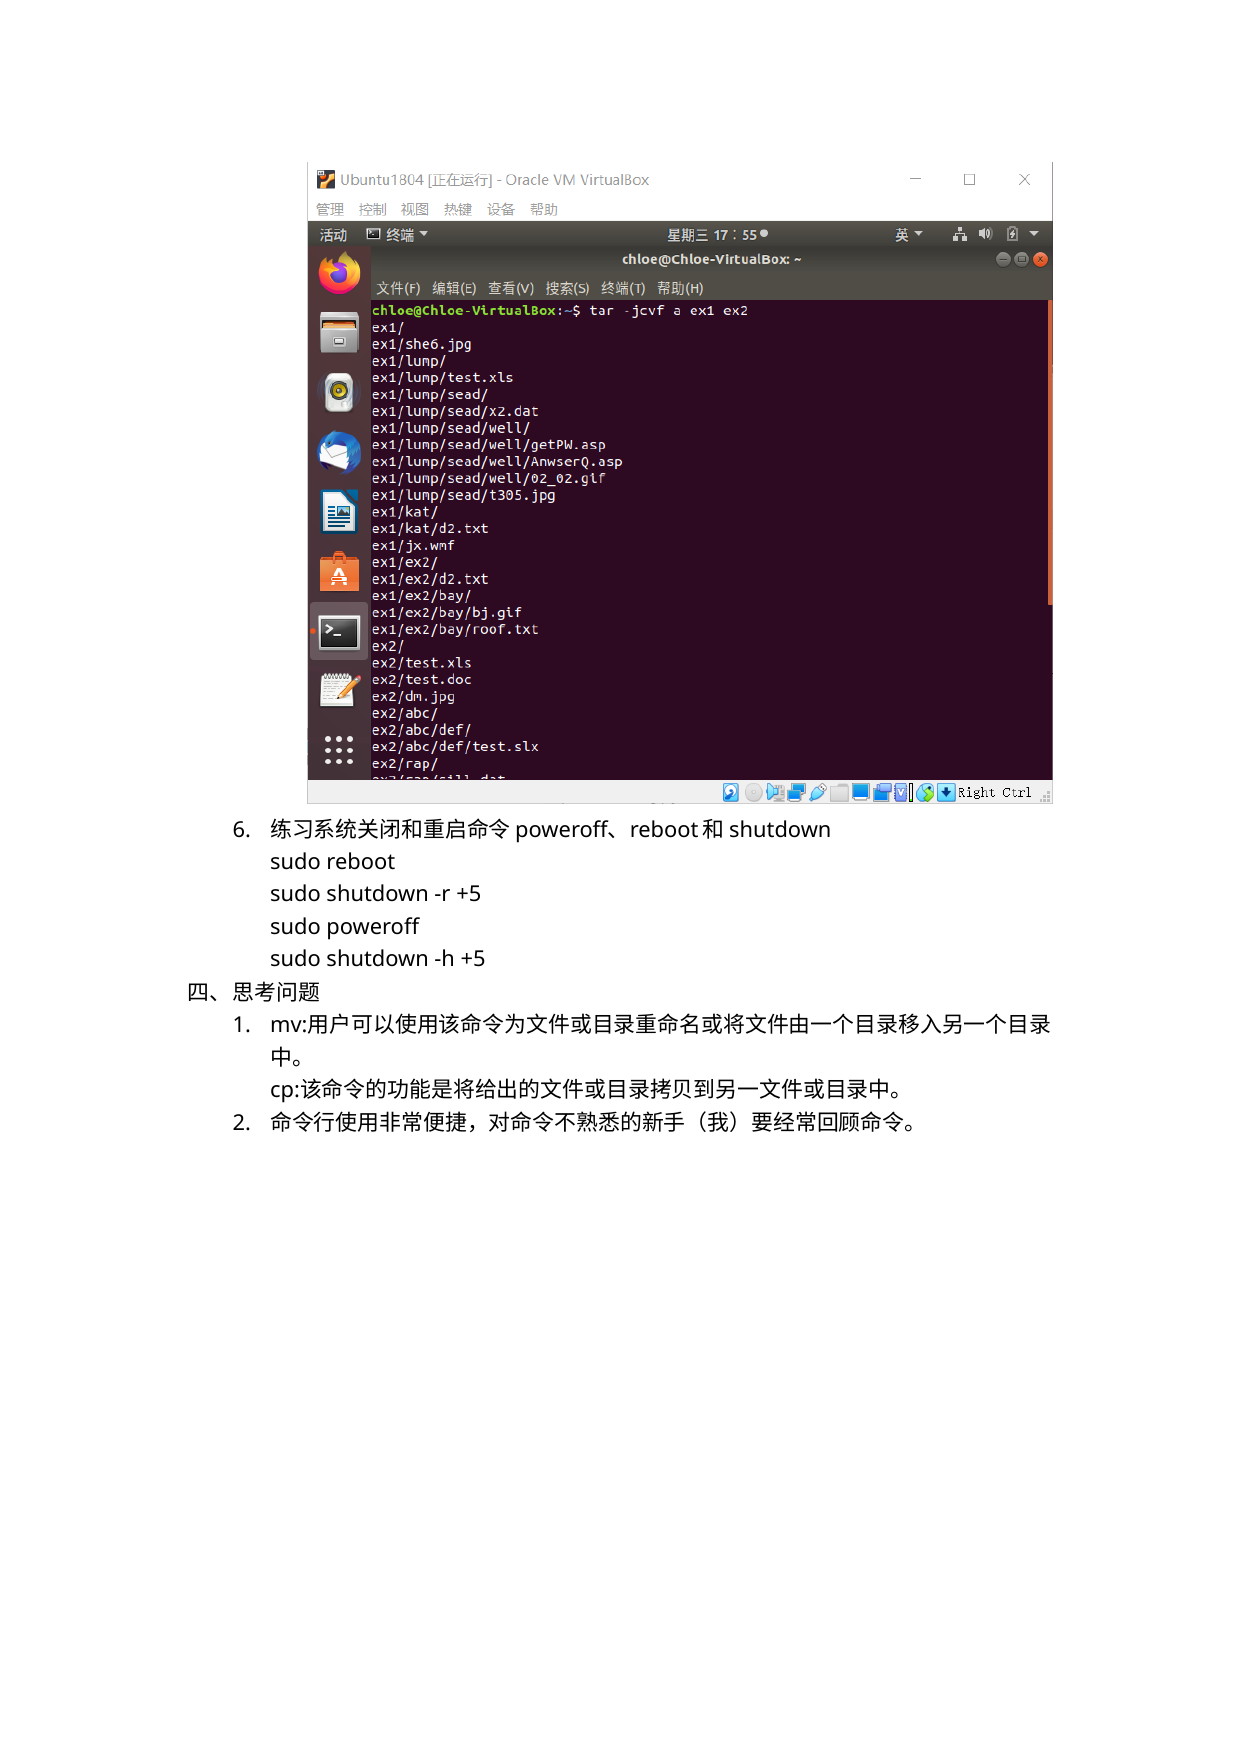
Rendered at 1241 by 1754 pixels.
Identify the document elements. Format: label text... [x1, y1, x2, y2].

list sudo shutdown -h +5 [270, 942, 1053, 974]
list 命令行使用非常便捷，对命令不熟悉的新手（我）要经常回顾命令。 [232, 1104, 1053, 1137]
list mv:用户可以使用该命令为文件或目录重命名或将文件由一个目录移入另一个目录中。 [232, 1007, 1053, 1072]
list 思考问题 [187, 974, 1053, 1007]
list 练习系统关闭和重启命令poweroff、reboot和shutdown [232, 812, 1053, 844]
list sudo shutdown -r +5 [270, 877, 1053, 909]
list sudo reboot [270, 844, 1053, 877]
list sudo poweroff [270, 909, 1053, 942]
list cp:该命令的功能是将给出的文件或目录拷贝到另一文件或目录中。 [270, 1072, 1053, 1104]
picture [307, 162, 1053, 804]
